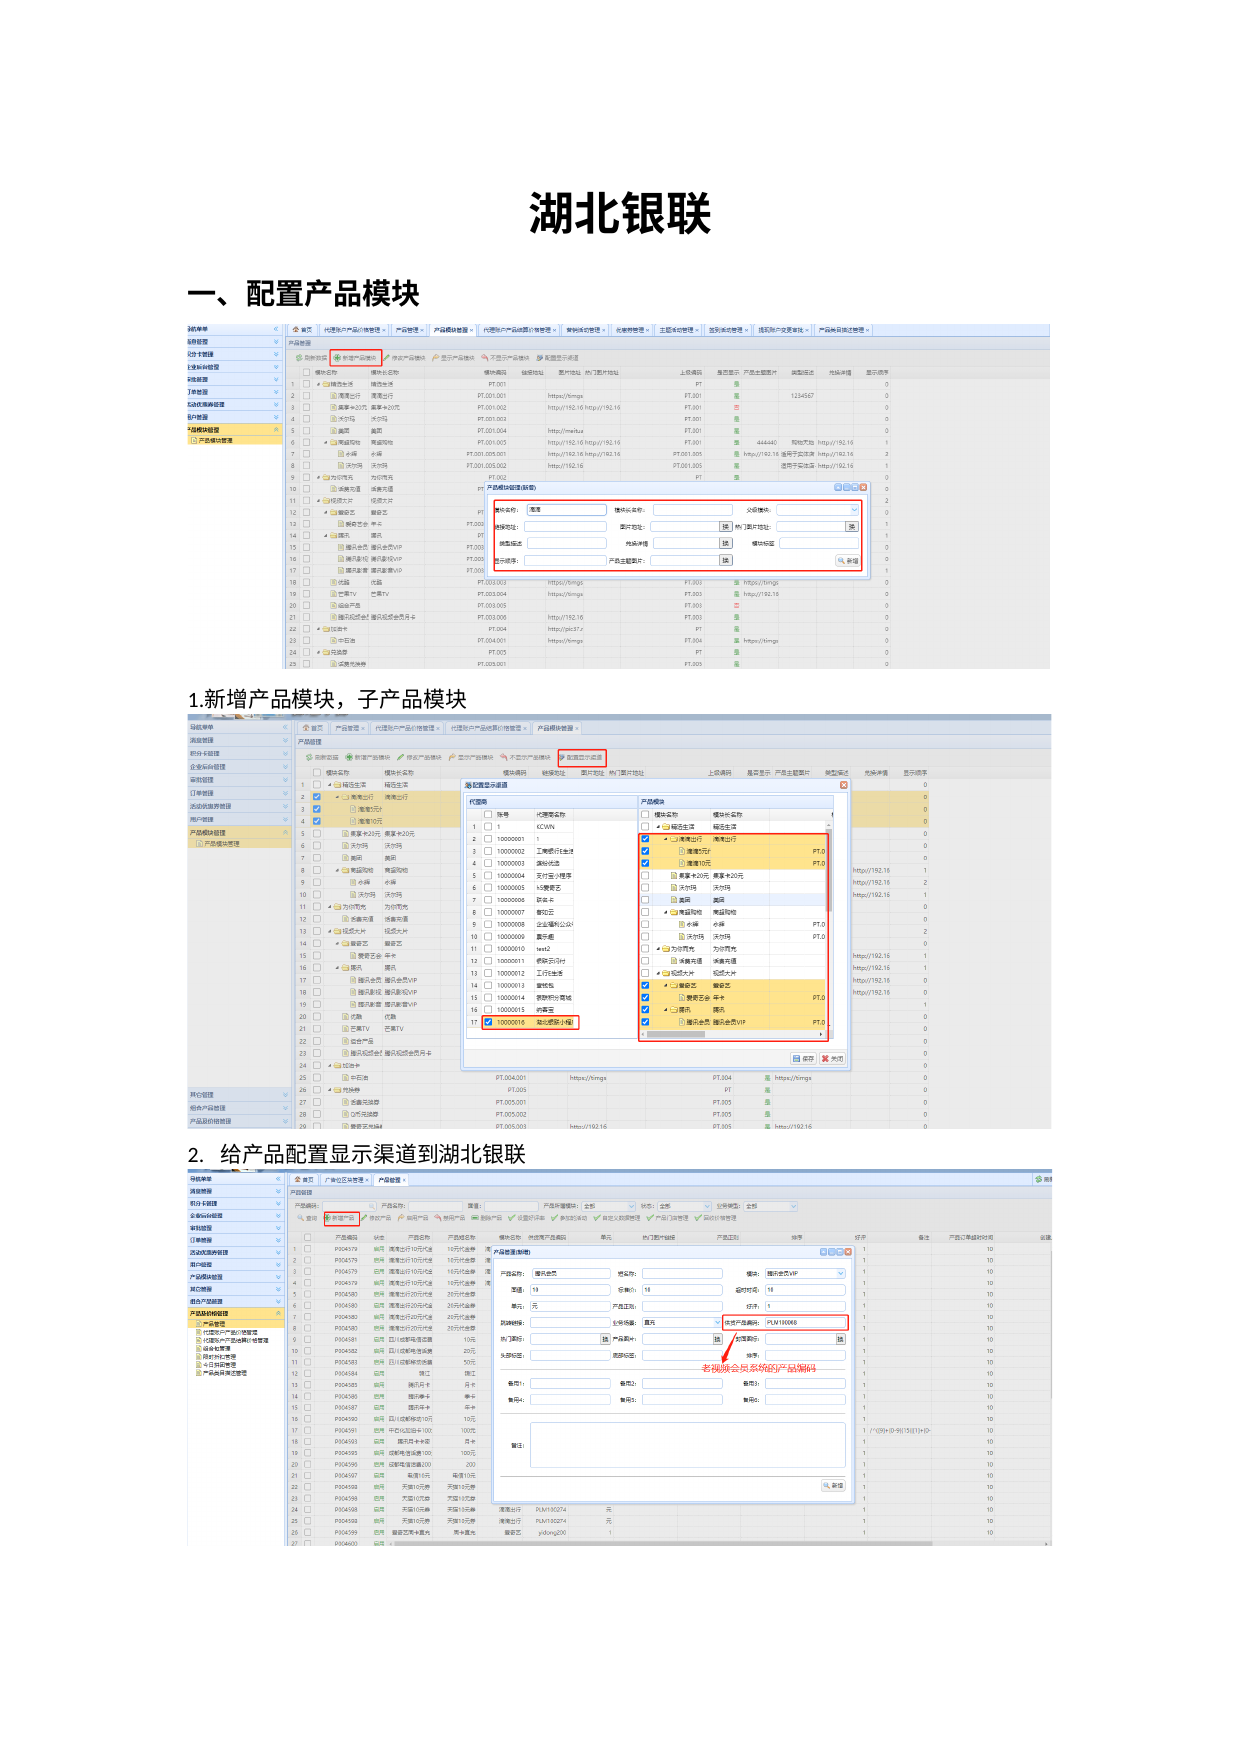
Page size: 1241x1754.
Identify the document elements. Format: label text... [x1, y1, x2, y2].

picture [187, 714, 1052, 1129]
picture [187, 324, 1050, 669]
list 给产品配置显示渠道到湖北银联 [187, 1137, 1053, 1169]
list 配置产品模块 [187, 259, 1053, 324]
picture [187, 1169, 1053, 1546]
text 湖北银联 [187, 162, 1053, 259]
list 1.新增产品模块，子产品模块 [187, 682, 1053, 714]
